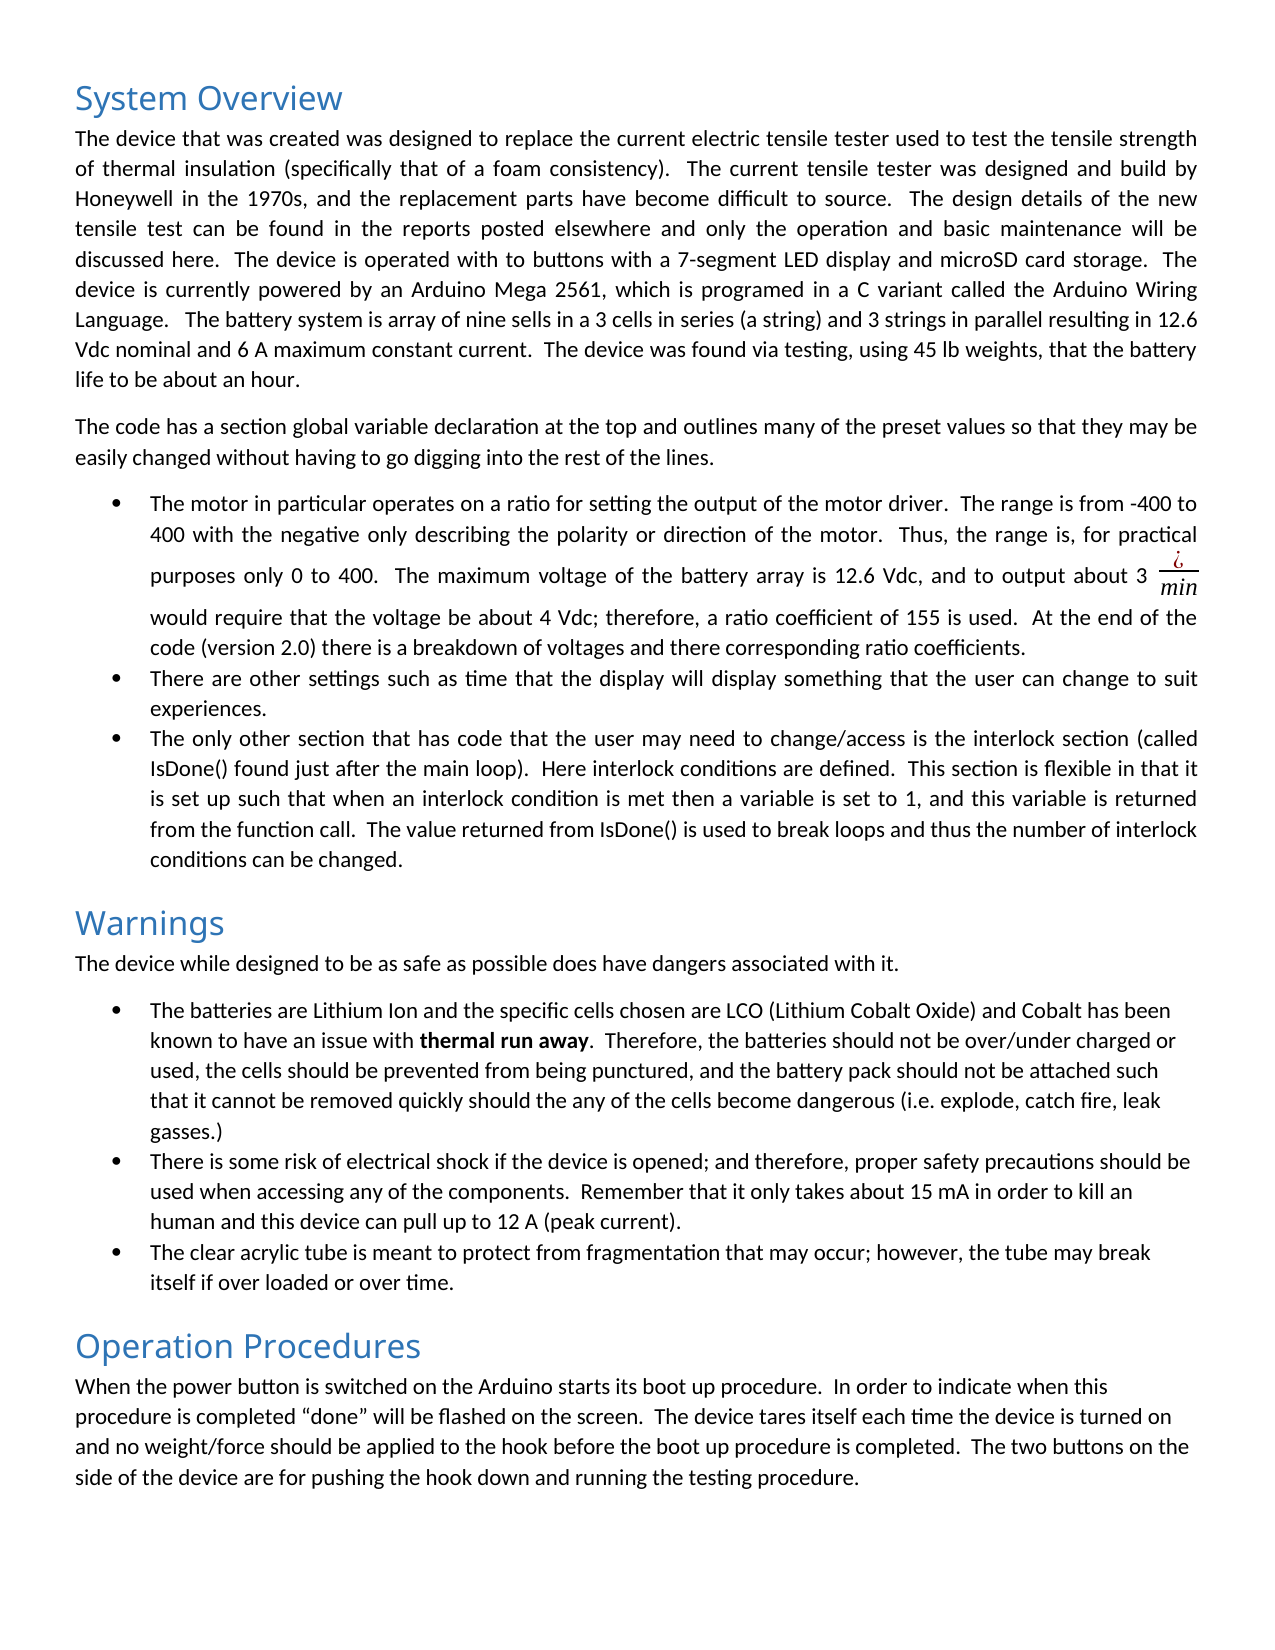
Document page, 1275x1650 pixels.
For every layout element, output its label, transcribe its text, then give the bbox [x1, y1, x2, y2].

list There are other settings such as time that the display will display something that the user can change to suit experiences. [112, 664, 1200, 722]
text The code has a section global variable declaration at the top and outlines many of the preset values so that they may be easily changed without having to go digging into the rest of the lines. [75, 412, 1200, 471]
subtitle Warnings [75, 900, 1200, 946]
list The only other section that has code that the user may need to change/access is the interlock section (called IsDone() found just after the main loop). Here interlock conditions are defined. This section is flexible in that it is set up such that when an interlock condition is met then a variable is set to 1, and this variable is returned from the function call. The value returned from IsDone() is used to break loops and thus the number of interlock conditions can be changed. [112, 724, 1200, 873]
list The clear acrylic tube is meant to protect from fragmentation that may occur; however, the tube may break itself if over loaded or over time. [112, 1238, 1200, 1296]
text The device that was created was designed to replace the current electric tensile tester used to test the tensile strength of thermal insulation (specifically that of a foam consistency). The current tensile tester was designed and build by Honeywell in the 1970s, and the replacement parts have become difficult to source. The design details of the new tensile test can be found in the reports posted elsewhere and only the operation and basic maintenance will be discussed here. The device is operated with to buttons with a 7-segment LED display and microSD card storage. The device is currently powered by an Arduino Mega 2561, which is programed in a C variant called the Arduino Wiring Language. The battery system is array of nine sells in a 3 cells in series (a string) and 3 strings in parallel resulting in 12.6 Vdc nominal and 6 A maximum constant current. The device was found via testing, using 45 lb weights, that the battery life to be about an hour. [75, 124, 1200, 394]
text The device while designed to be as safe as possible does have dangers associated with it. [75, 949, 1200, 977]
list The motor in particular operates on a ratio for setting the output of the motor driver. The range is from -400 to 400 with the negative only describing the polarity or direction of the motor. Thus, the range is, for practical purposes only 0 to 400. The maximum voltage of the battery array is 12.6 Vdc, and to output about 3 would require that the voltage be about 4 Vdc; therefore, a ratio coefficient of 155 is used. At the end of the code (version 2.0) there is a breakdown of voltages and there corresponding ratio coefficients. [112, 489, 1200, 662]
subtitle System Overview [75, 75, 1200, 120]
text When the power button is switched on the Arduino starts its boot up procedure. In order to indicate when this procedure is completed “done” will be flashed on the screen. The device tares itself each time the device is turned on and no weight/force should be applied to the hook before the boot up procedure is completed. The two buttons on the side of the device are for pushing the hook down and running the testing procedure. [75, 1372, 1200, 1491]
list There is some risk of electrical shock if the device is opened; and therefore, proper safety precautions should be used when accessing any of the components. Remember that it only takes about 15 mA in order to kill an human and this device can pull up to 12 A (peak current). [112, 1147, 1200, 1236]
list The batteries are Lithium Ion and the specific cells chosen are LCO (Lithium Cobalt Oxide) and Cobalt has been known to have an issue with thermal run away. Therefore, the batteries should not be over/under charged or used, the cells should be prevented from being punctured, and the battery pack should not be attached such that it cannot be removed quickly should the any of the cells become dangerous (i.e. explode, catch fire, leak gasses.) [112, 996, 1200, 1145]
subtitle Operation Procedures [75, 1323, 1200, 1368]
